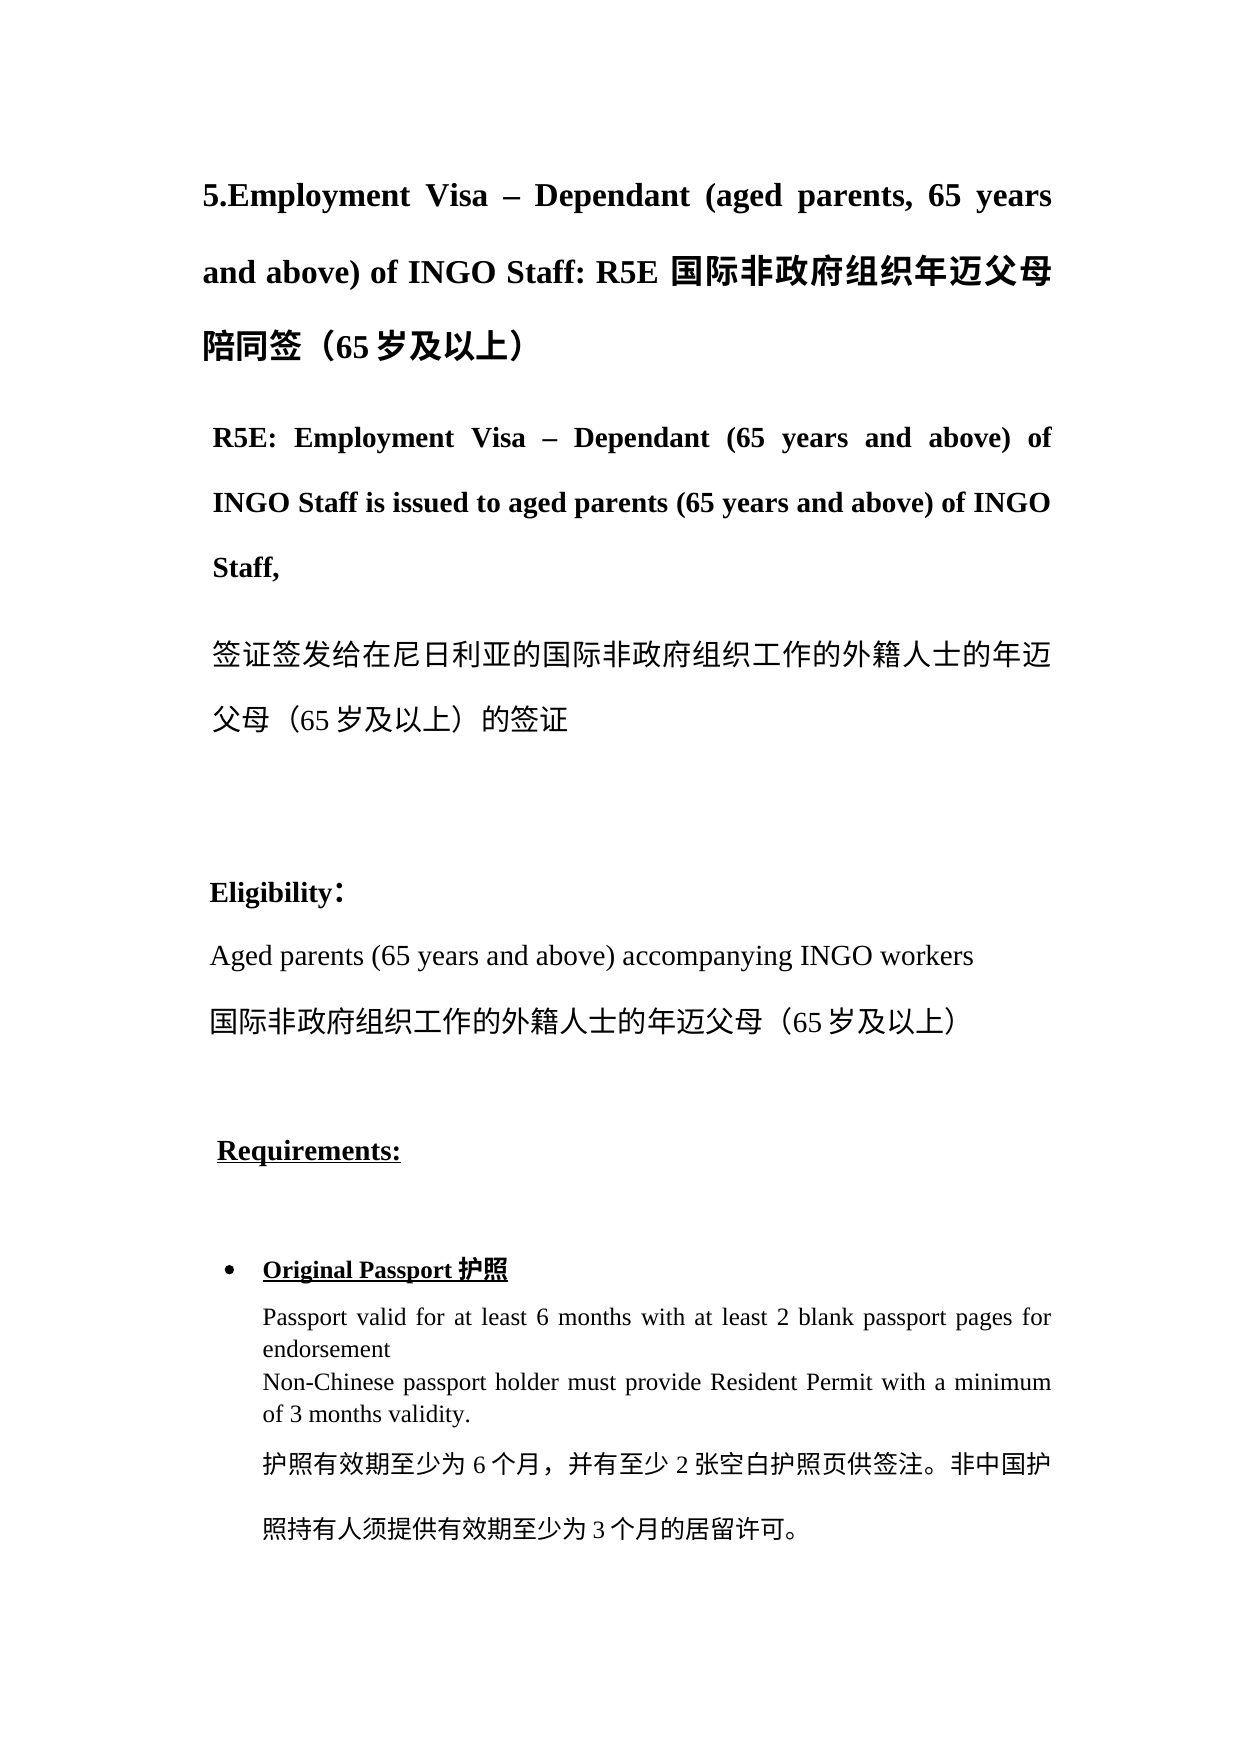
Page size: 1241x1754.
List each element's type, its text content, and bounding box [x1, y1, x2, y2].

text 国际非政府组织工作的外籍人士的年迈父母（65岁及以上） [187, 987, 1053, 1052]
text 签证签发给在尼日利亚的国际非政府组织工作的外籍人士的年迈父母（65岁及以上）的签证 [212, 620, 1053, 750]
list Passport valid for at least 6 months with at least 2 blank passport pages for endorsement [262, 1300, 1053, 1365]
list Non-Chinese passport holder must provide Resident Permit with a minimum of 3 months validity. [262, 1365, 1053, 1430]
text Requirements: [187, 1117, 1053, 1182]
text Aged parents (65 years and above) accompanying INGO workers [187, 922, 1053, 987]
list Original Passport 护照 [225, 1235, 1053, 1300]
text Eligibility： [187, 857, 1053, 922]
text 5.Employment Visa – Dependant (aged parents, 65 years and above) of INGO Staff: R5E 国际非政府组织年迈父母陪同签（65岁及以上） [202, 162, 1053, 376]
text R5E: Employment Visa – Dependant (65 years and above) of INGO Staff is issued to aged parents (65 years and above) of INGO Staff, [212, 404, 1053, 599]
list 护照有效期至少为6个月，并有至少2张空白护照页供签注。非中国护照持有人须提供有效期至少为3个月的居留许可。 [262, 1430, 1053, 1560]
